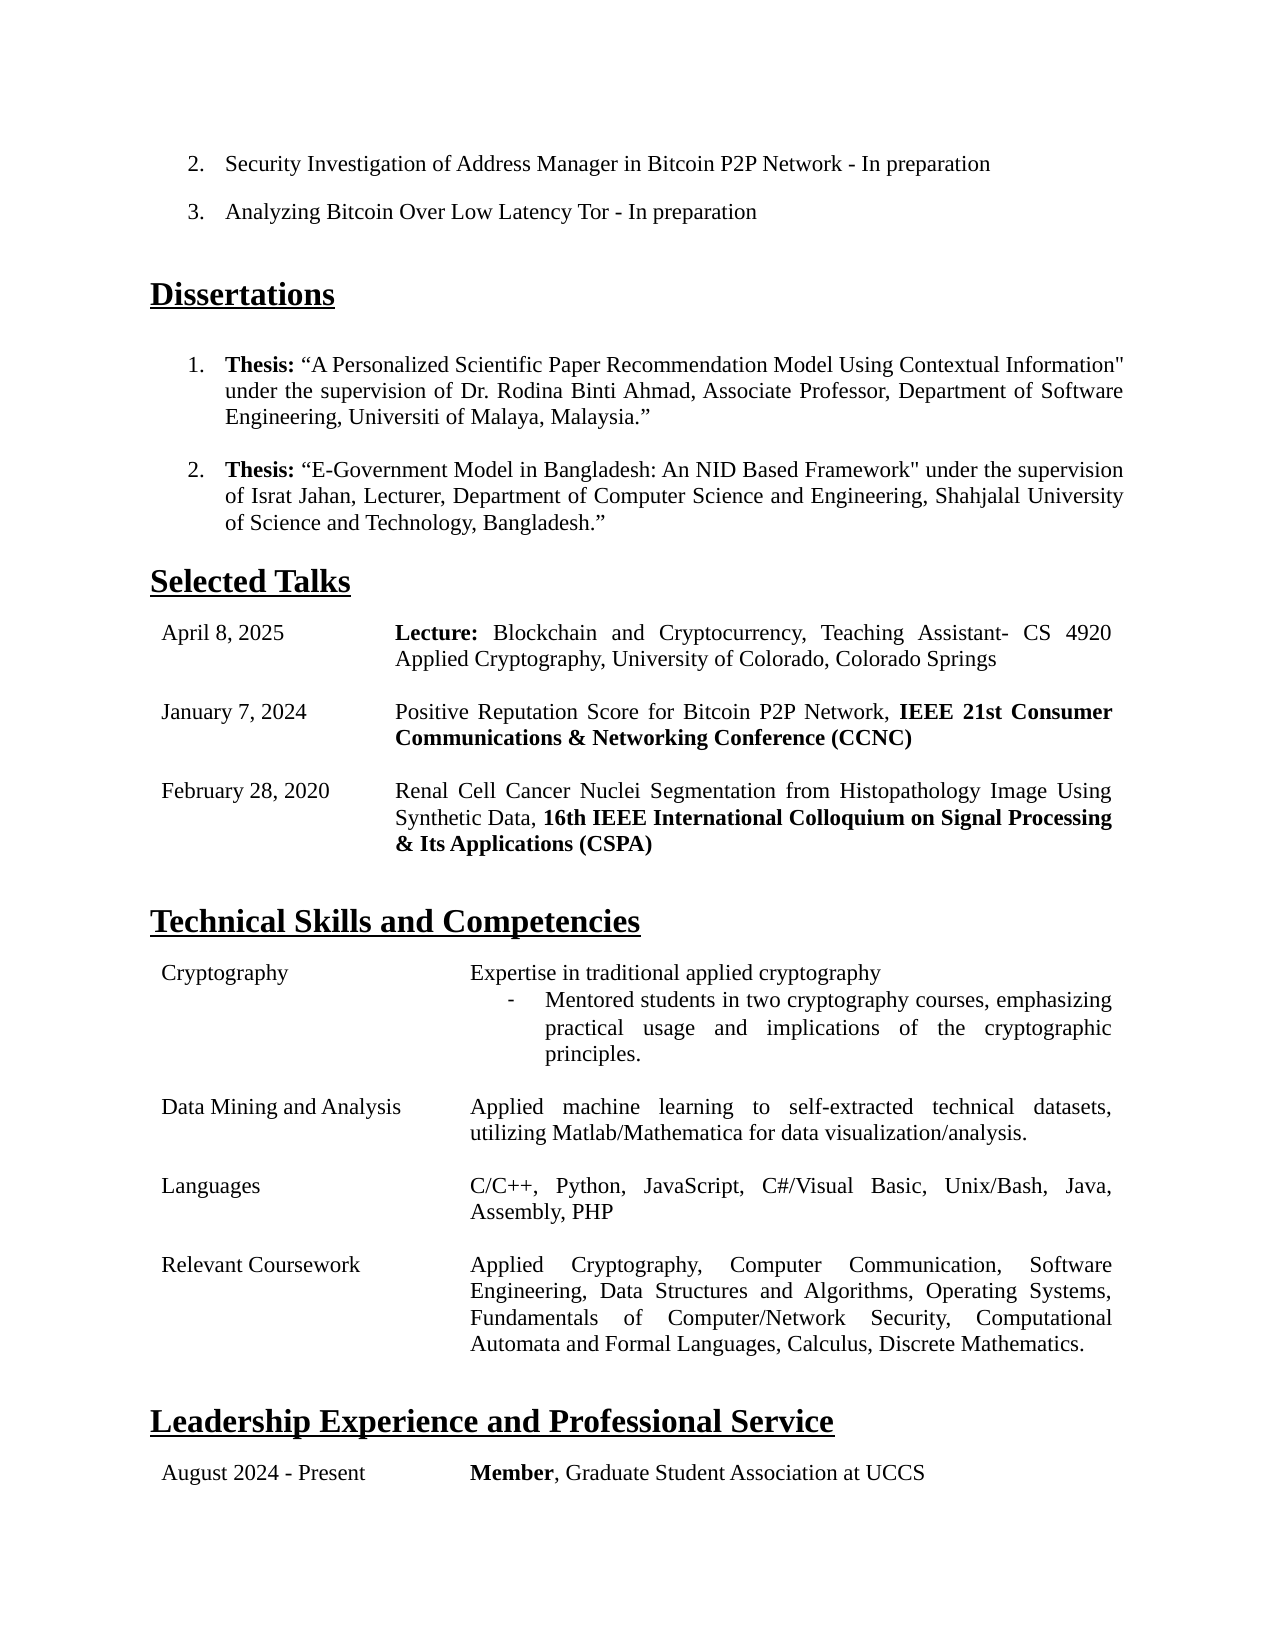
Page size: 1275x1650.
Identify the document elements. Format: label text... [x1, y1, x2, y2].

table_cell Positive Reputation Score for Bitcoin P2P Network, IEEE 21st Consumer Communications & Networking Conference (CCNC) [384, 698, 1124, 777]
table_cell Renal Cell Cancer Nuclei Segmentation from Histopathology Image Using Synthetic Data, 16th IEEE International Colloquium on Signal Processing & Its Applications (CSPA) [384, 777, 1124, 883]
table_cell Applied machine learning to self-extracted technical datasets, utilizing Matlab/Mathematica for data visualization/analysis. [459, 1093, 1124, 1172]
table_cell January 7, 2024 [150, 698, 384, 777]
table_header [459, 1459, 1124, 1486]
table_header Cryptography [150, 959, 459, 1093]
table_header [150, 1459, 459, 1486]
list Thesis: “A Personalized Scientific Paper Recommendation Model Using Contextual Information" under the supervision of Dr. Rodina Binti Ahmad, Associate Professor, Department of Software Engineering, Universiti of Malaya, Malaysia.” [187, 351, 1125, 430]
table_cell Data Mining and Analysis [150, 1093, 459, 1172]
text Dissertations [150, 274, 1125, 312]
table_header Expertise in traditional applied cryptography Mentored students in two cryptography courses, emphasizing practical usage and implications of the cryptographic principles. [459, 959, 1124, 1093]
table_header April 8, 2025 [150, 619, 384, 698]
table_cell C/C++, Python, JavaScript, C#/Visual Basic, Unix/Bash, Java, Assembly, PHP [459, 1172, 1124, 1251]
text Leadership Experience and Professional Service [150, 1402, 1125, 1440]
table_cell February 28, 2020 [150, 777, 384, 883]
list Security Investigation of Address Manager in Bitcoin P2P Network - In preparation [187, 150, 1125, 176]
text Technical Skills and Competencies [150, 902, 1125, 940]
text Selected Talks [150, 562, 1125, 600]
table_cell Applied Cryptography, Computer Communication, Software Engineering, Data Structures and Algorithms, Operating Systems, Fundamentals of Computer/Network Security, Computational Automata and Formal Languages, Calculus, Discrete Mathematics. [459, 1251, 1124, 1383]
list Thesis: “E-Government Model in Bangladesh: An NID Based Framework" under the supervision of Israt Jahan, Lecturer, Department of Computer Science and Engineering, Shahjalal University of Science and Technology, Bangladesh.” [187, 456, 1125, 535]
table_cell Relevant Coursework [150, 1251, 459, 1383]
table_cell Languages [150, 1172, 459, 1251]
list Analyzing Bitcoin Over Low Latency Tor - In preparation [187, 198, 1125, 225]
table_header Lecture: Blockchain and Cryptocurrency, Teaching Assistant- CS 4920 Applied Cryptography, University of Colorado, Colorado Springs [384, 619, 1124, 698]
